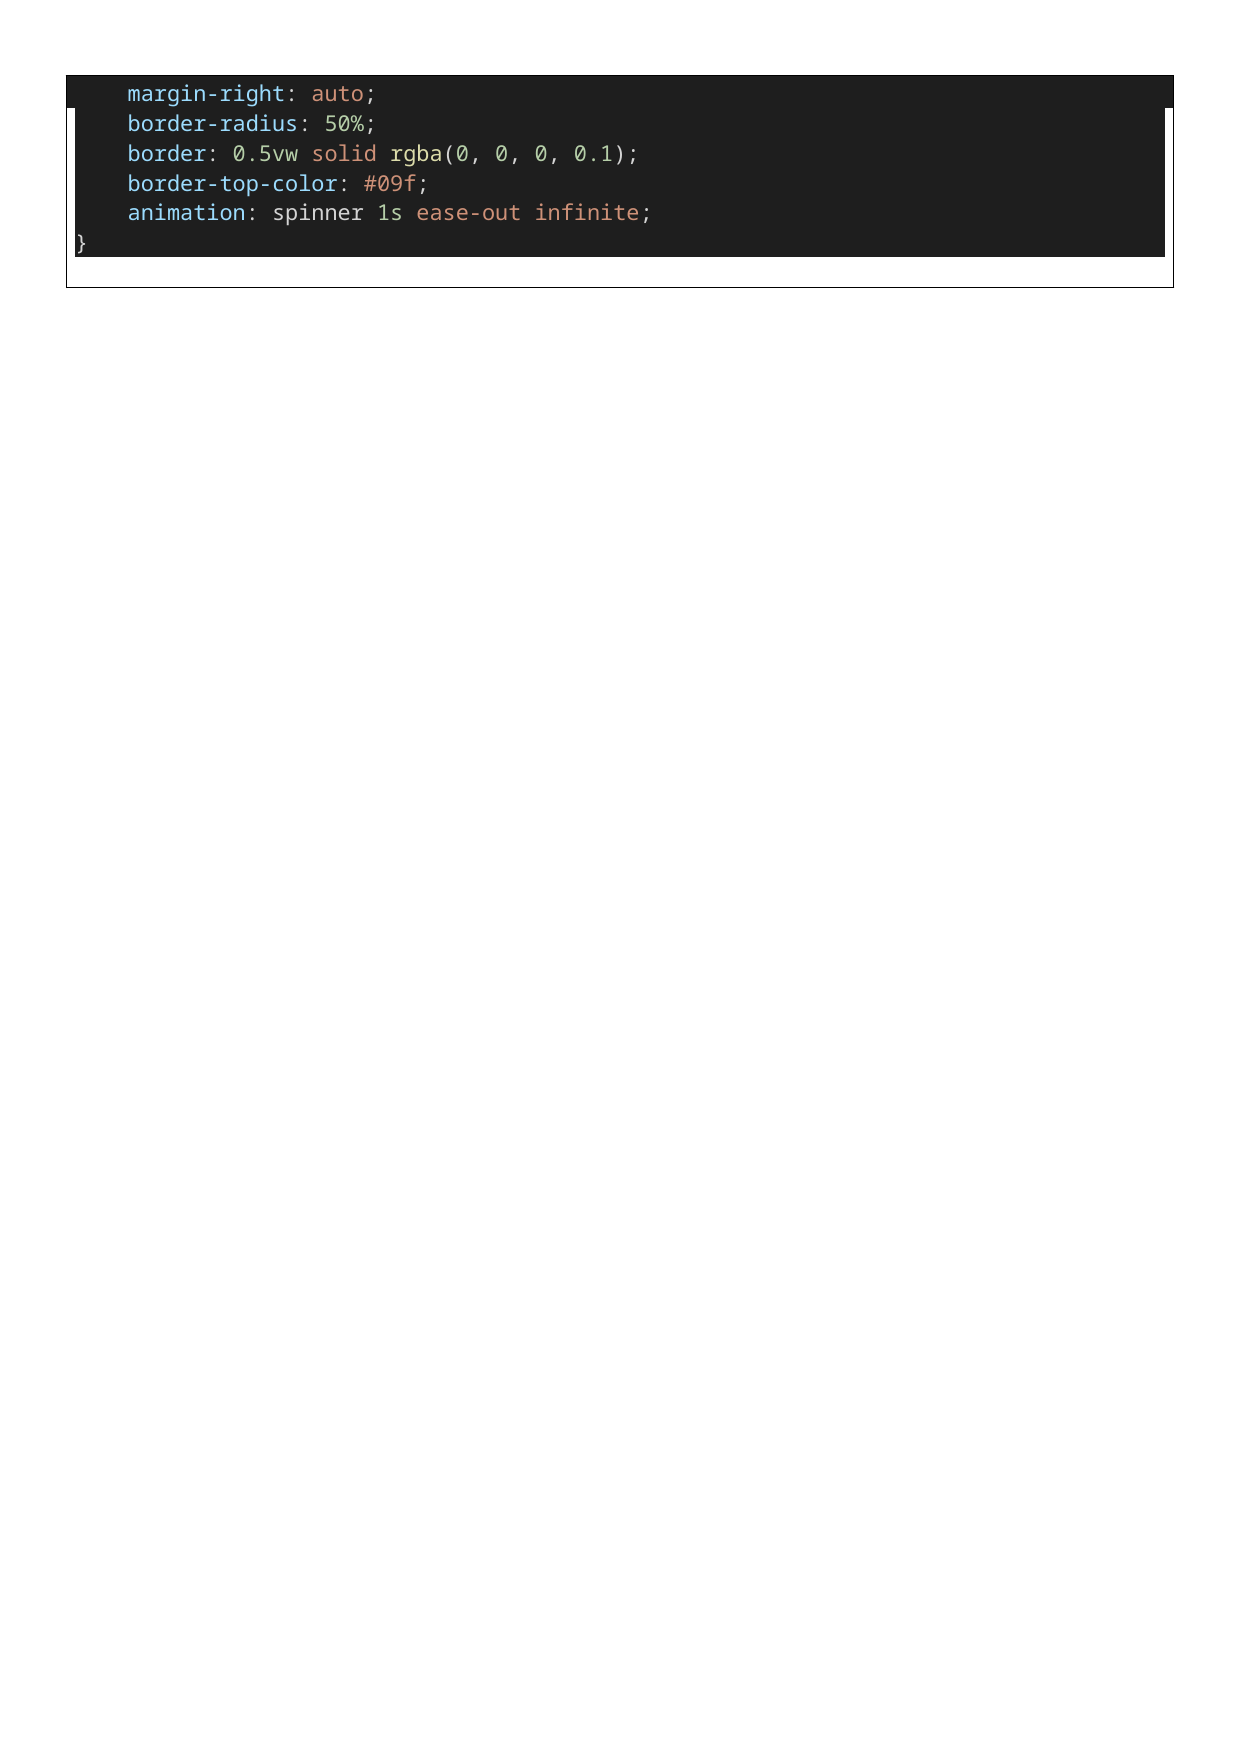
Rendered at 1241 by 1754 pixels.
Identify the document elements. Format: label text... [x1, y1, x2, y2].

text margin-right: auto; [67, 76, 1173, 108]
text border-top-color: #09f; [75, 167, 1165, 197]
text animation: spinner 1s ease-out infinite; [75, 197, 1165, 227]
text border: 0.5vw solid rgba(0, 0, 0, 0.1); [75, 138, 1165, 167]
text } [75, 227, 1165, 257]
text border-radius: 50%; [75, 108, 1165, 138]
